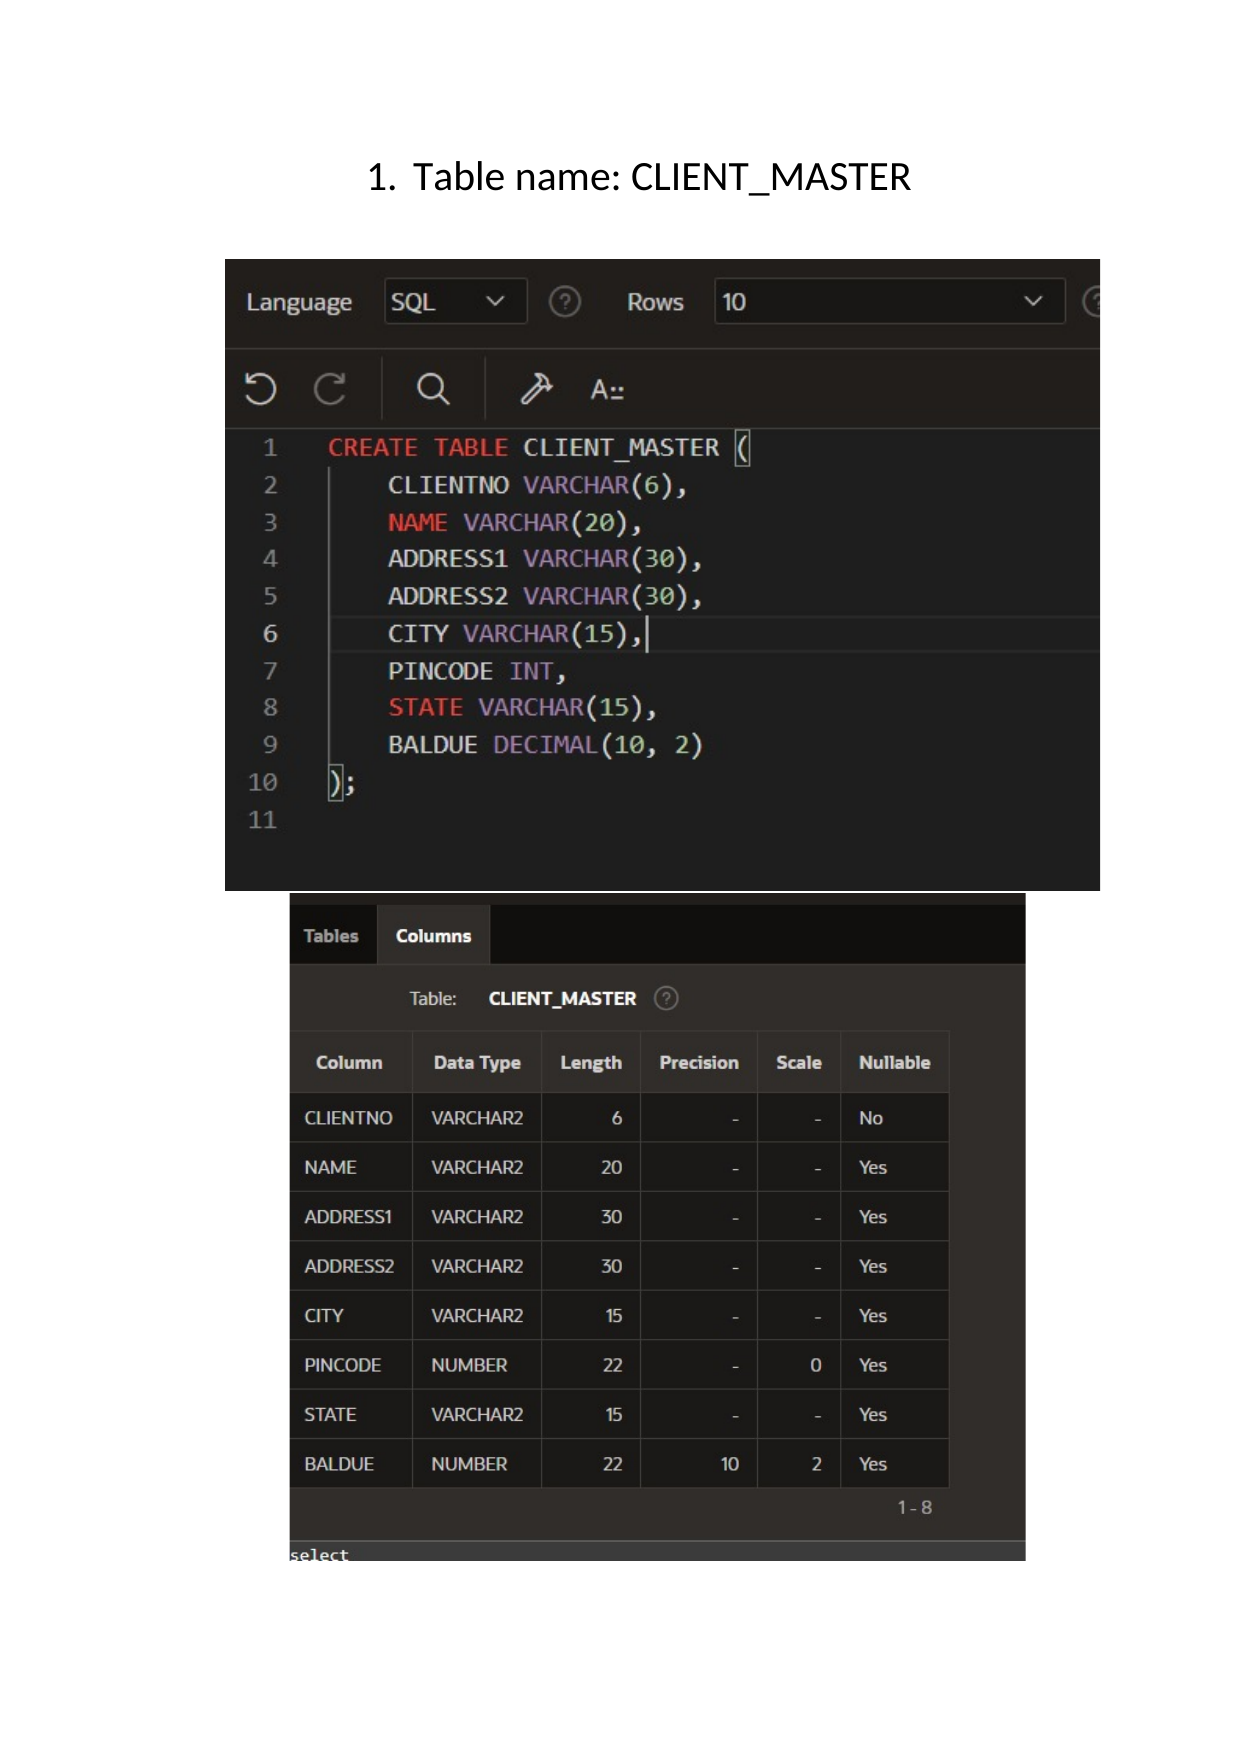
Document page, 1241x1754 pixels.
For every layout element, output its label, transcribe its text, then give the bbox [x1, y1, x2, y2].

picture [225, 259, 1100, 891]
list Table name: CLIENT_MASTER [187, 150, 1090, 201]
picture [289, 893, 1026, 1561]
